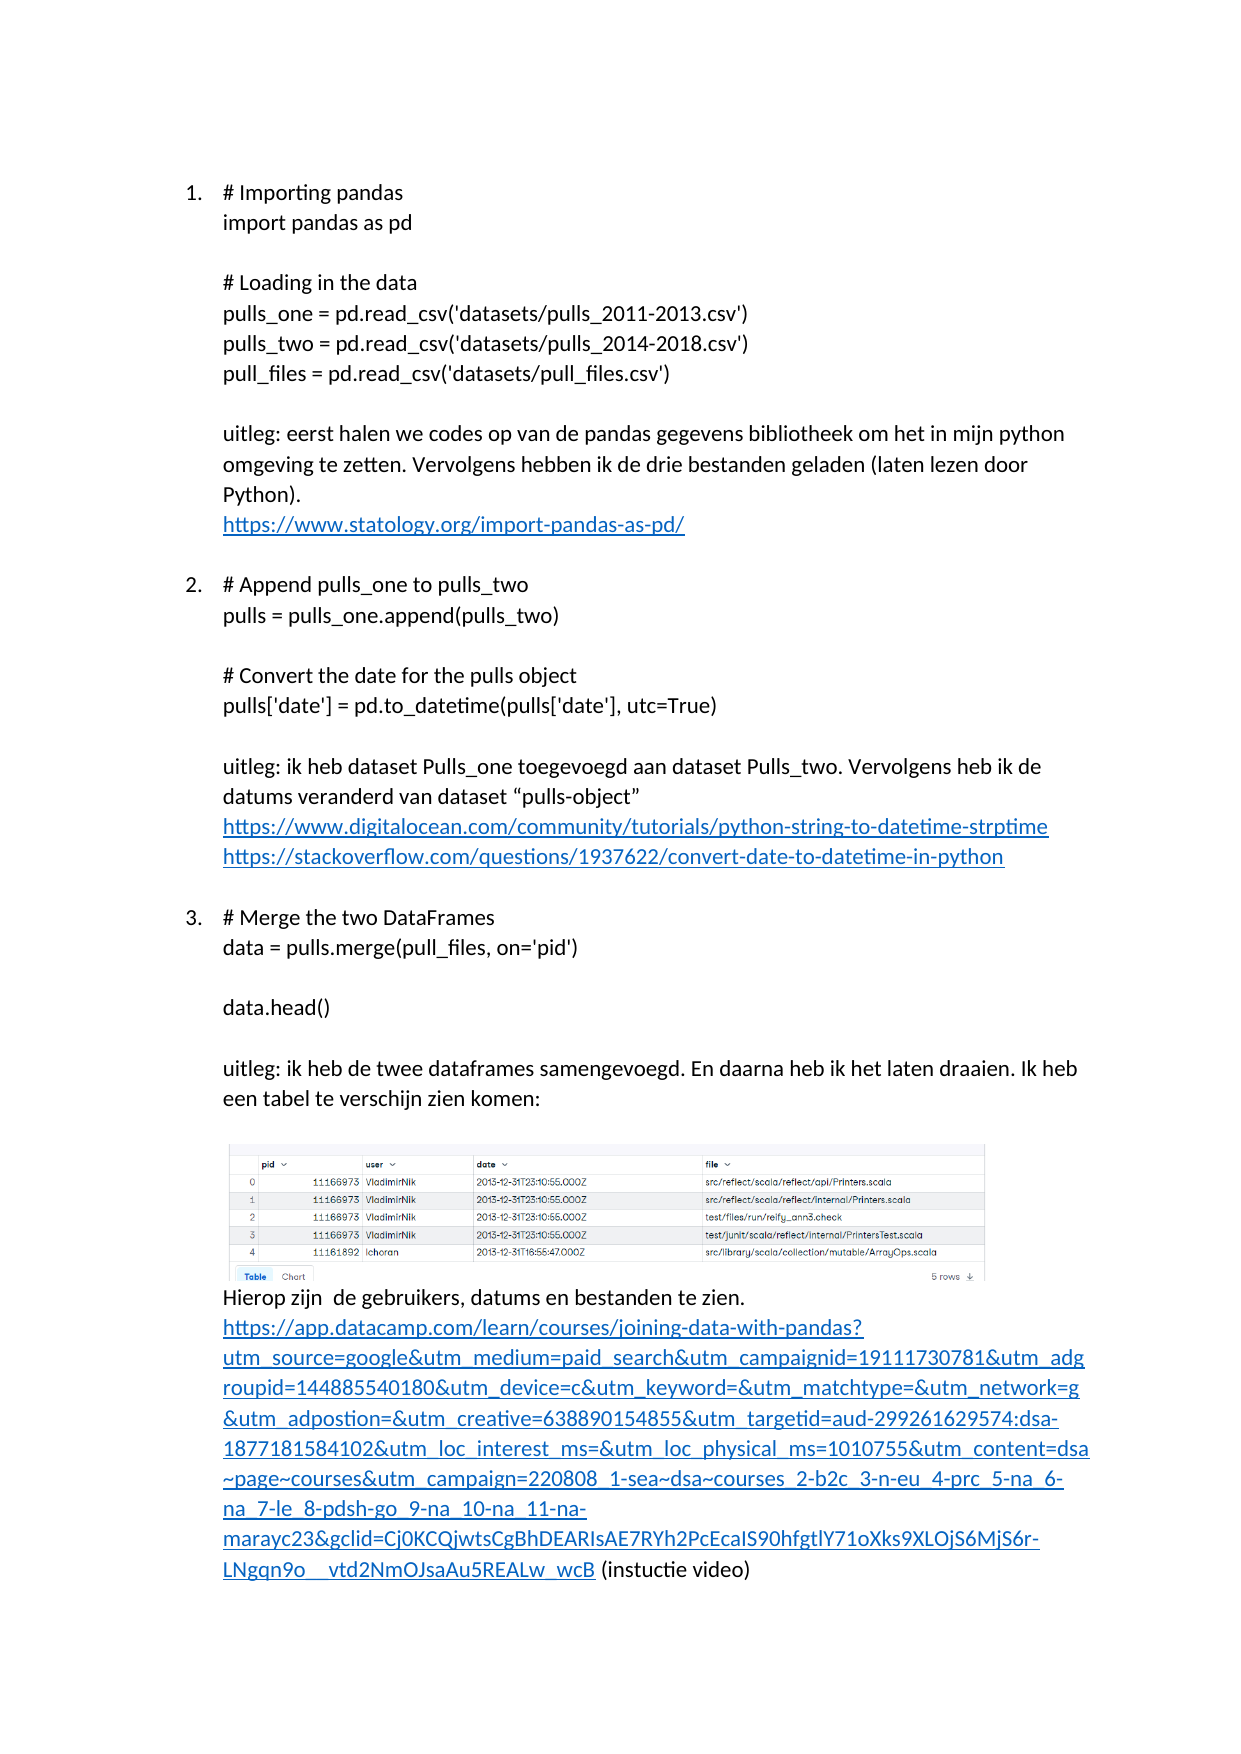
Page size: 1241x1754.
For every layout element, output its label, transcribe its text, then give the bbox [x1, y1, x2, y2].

list uitleg: eerst halen we codes op van de pandas gegevens bibliotheek om het in mijn python omgeving te zetten. Vervolgens hebben ik de drie bestanden geladen (laten lezen door Python). [223, 419, 1093, 508]
list uitleg: ik heb de twee dataframes samengevoegd. En daarna heb ik het laten draaien. Ik heb een tabel te verschijn zien komen: [223, 1054, 1093, 1112]
list https://app.datacamp.com/learn/courses/joining-data-with-pandas?utm_source=google&utm_medium=paid_search&utm_campaignid=19111730781&utm_adgroupid=144885540180&utm_device=c&utm_keyword=&utm_matchtype=&utm_network=g&utm_adpostion=&utm_creative=638890154855&utm_targetid=aud-299261629574:dsa-1877181584102&utm_loc_interest_ms=&utm_loc_physical_ms=1010755&utm_content=dsa~page~courses&utm_campaign=220808_1-sea~dsa~courses_2-b2c_3-n-eu_4-prc_5-na_6-na_7-le_8-pdsh-go_9-na_10-na_11-na-marayc23&gclid=Cj0KCQjwtsCgBhDEARIsAE7RYh2PcEcaIS90hfgtlY71oXks9XLOjS6MjS6r-LNgqn9o__vtd2NmOJsaAu5REALw_wcB (instuctie video) [223, 1313, 1093, 1583]
list https://www.statology.org/import-pandas-as-pd/ [223, 510, 1093, 538]
list https://www.digitalocean.com/community/tutorials/python-string-to-datetime-strptime [223, 812, 1093, 840]
list data.head() [223, 993, 1093, 1021]
list # Loading in the data [223, 268, 1093, 296]
list uitleg: ik heb dataset Pulls_one toegevoegd aan dataset Pulls_two. Vervolgens heb ik de datums veranderd van dataset “pulls-object” [223, 752, 1093, 810]
list https://stackoverflow.com/questions/1937622/convert-date-to-datetime-in-python [223, 842, 1093, 870]
list # Convert the date for the pulls object [223, 661, 1093, 689]
list import pandas as pd [223, 208, 1093, 236]
list # Importing pandas [185, 178, 1093, 206]
list data = pulls.merge(pull_files, on='pid') [223, 933, 1093, 961]
list # Append pulls_one to pulls_two [185, 571, 1093, 598]
list pull_files = pd.read_csv('datasets/pull_files.csv') [223, 359, 1093, 387]
list pulls = pulls_one.append(pulls_two) [223, 601, 1093, 629]
list pulls_two = pd.read_csv('datasets/pulls_2014-2018.csv') [223, 329, 1093, 357]
list Hierop zijn de gebruikers, datums en bestanden te zien. [223, 1283, 1093, 1311]
picture [222, 1144, 989, 1281]
list pulls['date'] = pd.to_datetime(pulls['date'], utc=True) [223, 691, 1093, 719]
list # Merge the two DataFrames [185, 903, 1093, 931]
list pulls_one = pd.read_csv('datasets/pulls_2011-2013.csv') [223, 299, 1093, 327]
